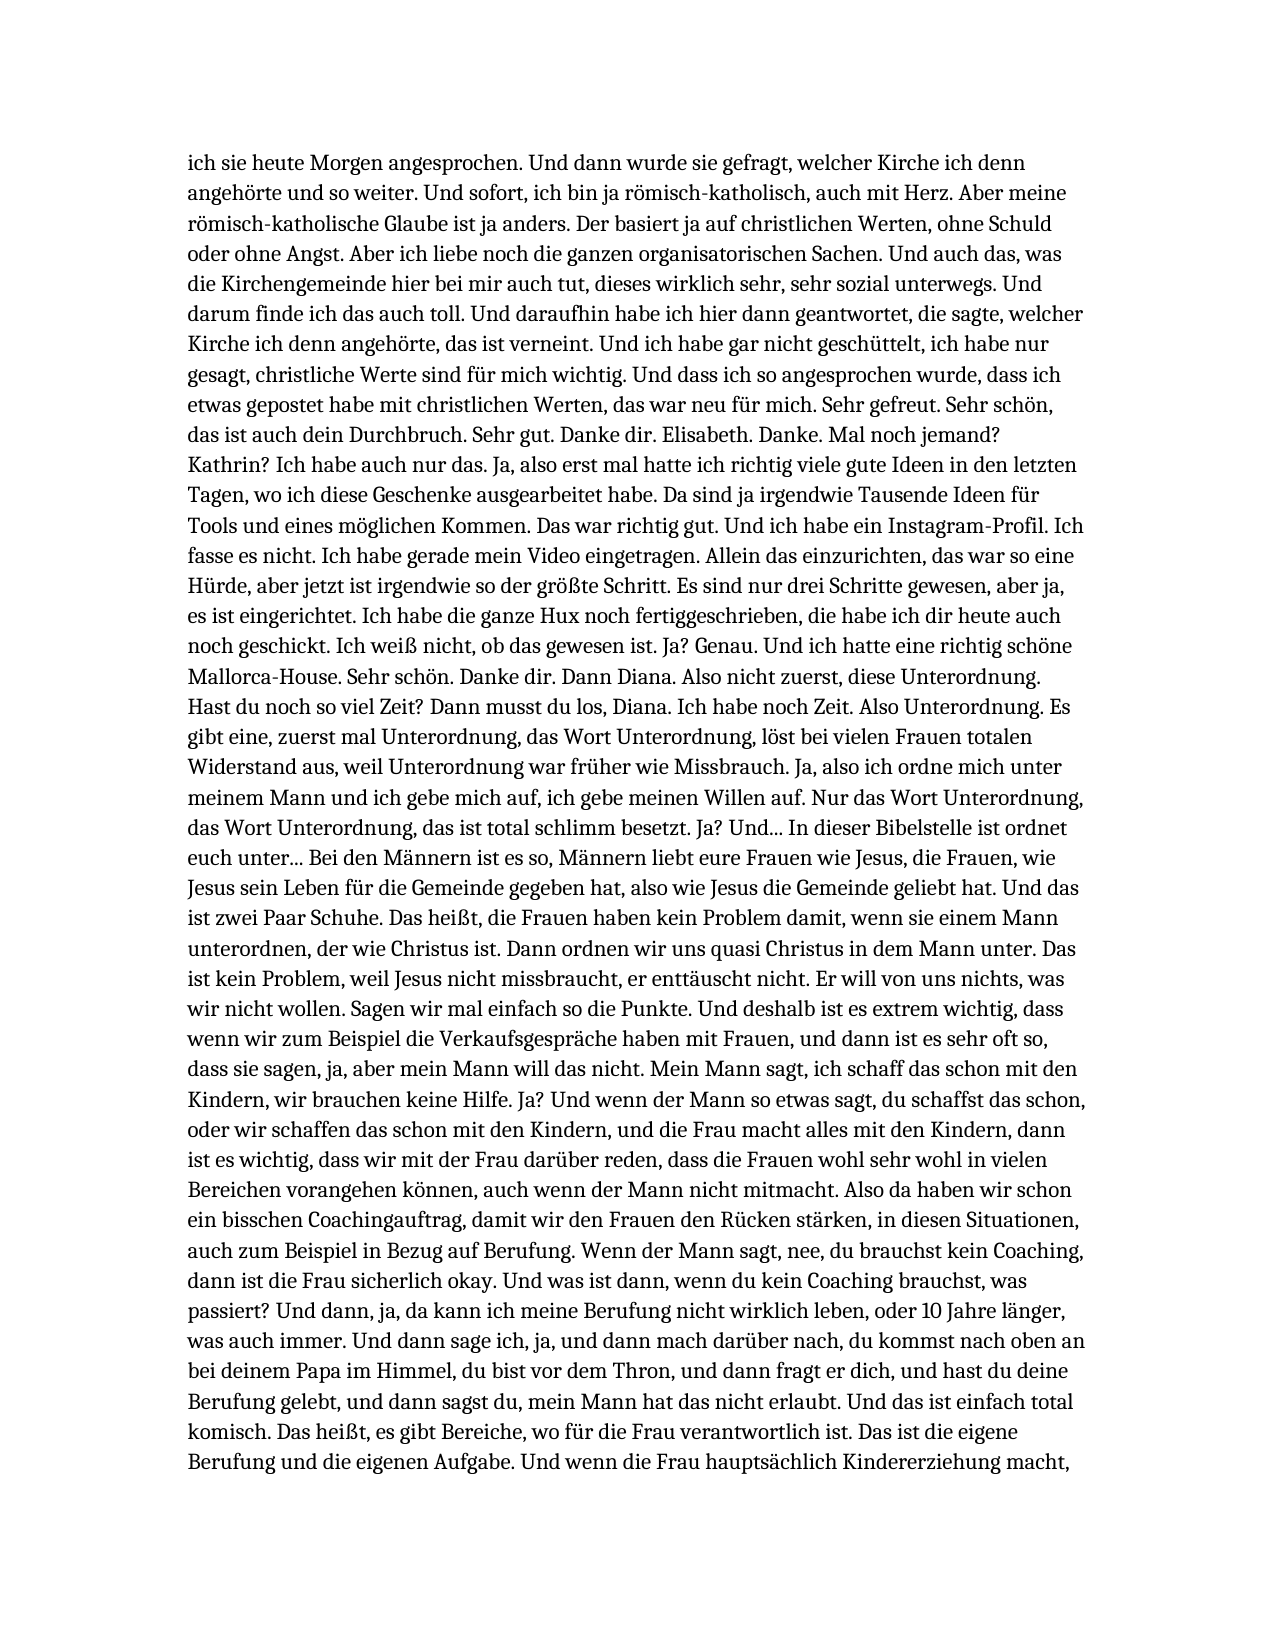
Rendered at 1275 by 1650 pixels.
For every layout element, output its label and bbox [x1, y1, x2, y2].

text [187, 150, 1087, 1475]
